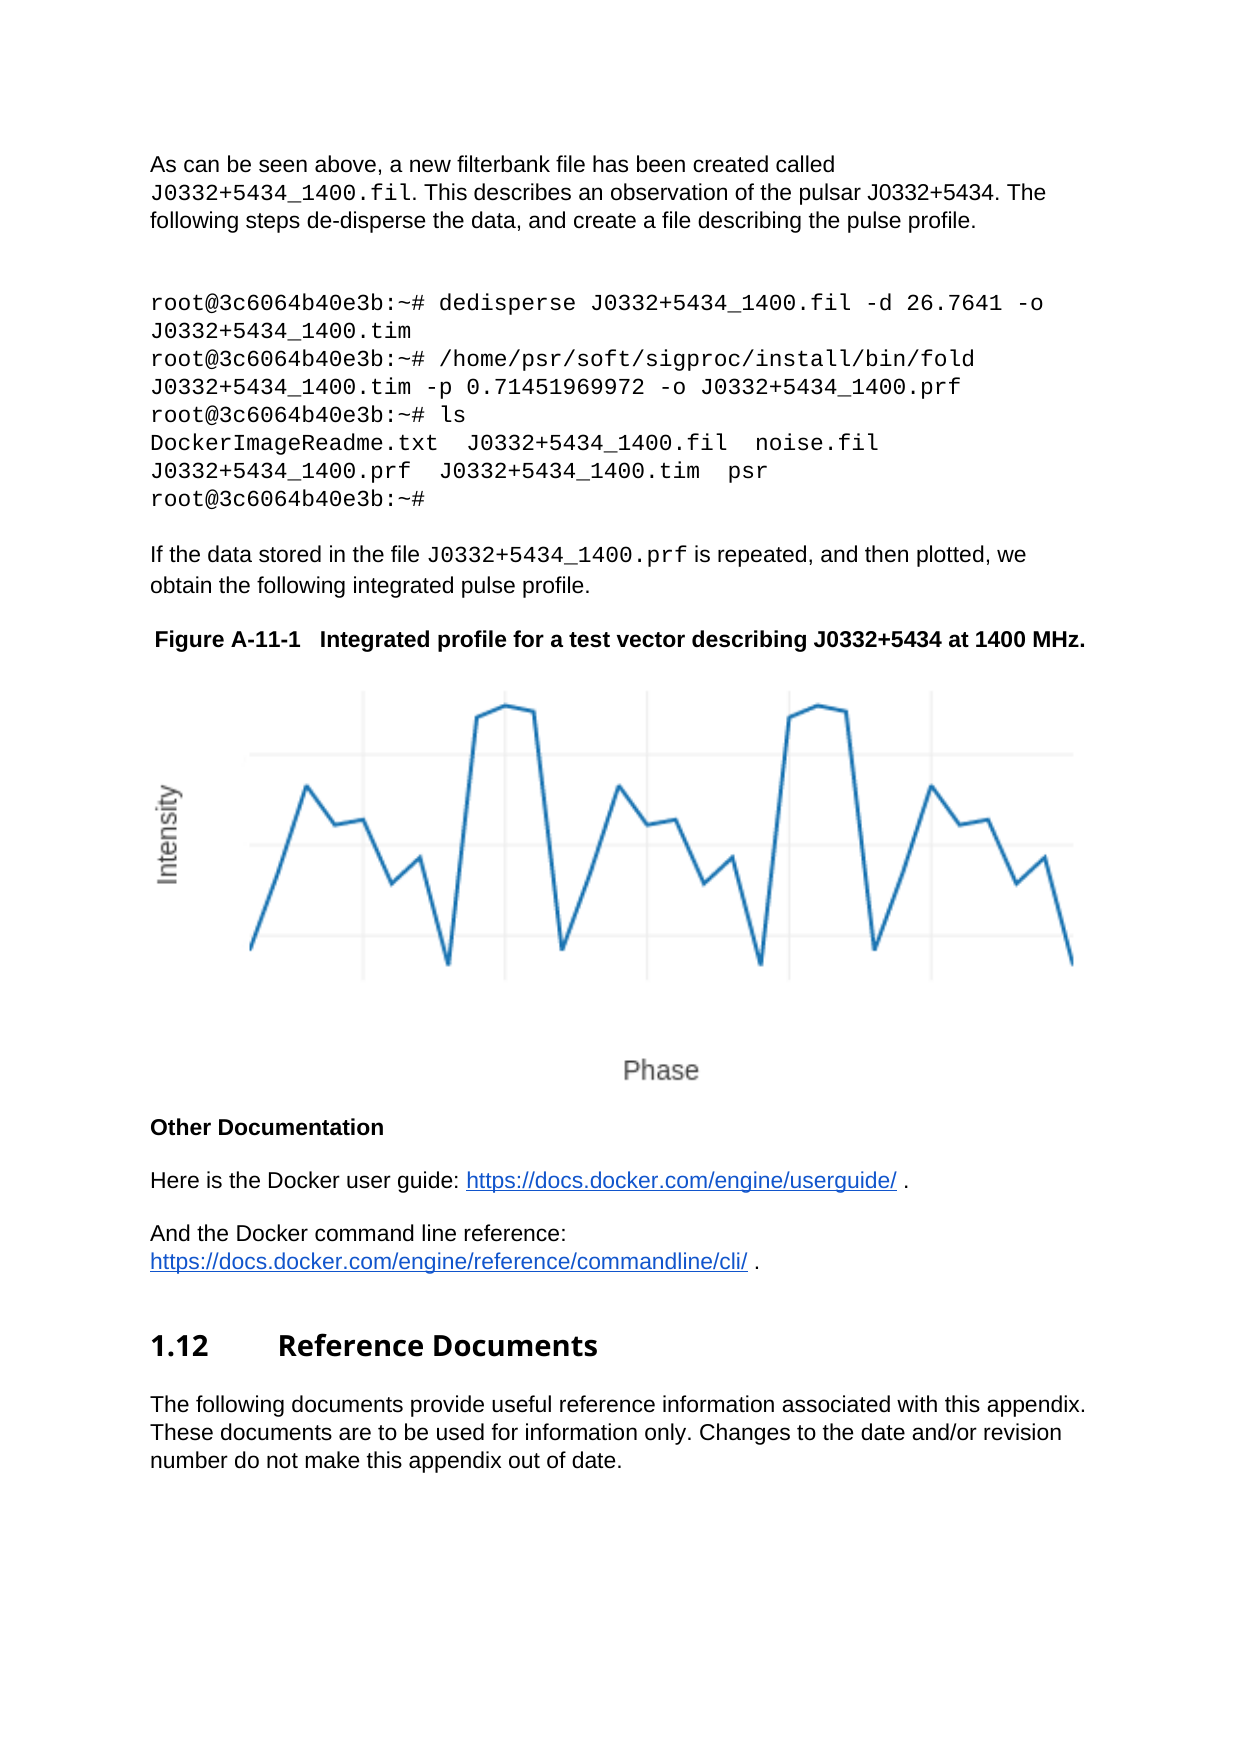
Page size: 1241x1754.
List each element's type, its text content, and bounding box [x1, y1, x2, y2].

picture [150, 678, 1091, 1088]
text Other Documentation [150, 1113, 1090, 1141]
text As can be seen above, a new filterbank file has been created called J0332+5434_1400.fil. This describes an observation of the pulsar J0332+5434. The following steps de-disperse the data, and create a file describing the pulse profile. [150, 150, 1090, 234]
subtitle Reference Documents [150, 1325, 1090, 1365]
text If the data stored in the file J0332+5434_1400.prf is repeated, and then plotted, we obtain the following integrated pulse profile. [150, 537, 1090, 600]
text root@3c6064b40e3b:~# [150, 484, 1090, 512]
text root@3c6064b40e3b:~# /home/psr/soft/sigproc/install/bin/fold J0332+5434_1400.tim -p 0.71451969972 -o J0332+5434_1400.prf [150, 344, 1090, 400]
text root@3c6064b40e3b:~# ls [150, 400, 1090, 428]
text Figure A-11-1 Integrated profile for a test vector describing J0332+5434 at 1400 MHz. [150, 625, 1090, 653]
text And the Docker command line reference: https://docs.docker.com/engine/reference/commandline/cli/ . [150, 1219, 1090, 1275]
text Here is the Docker user guide: https://docs.docker.com/engine/userguide/ . [150, 1166, 1090, 1194]
text root@3c6064b40e3b:~# dedisperse J0332+5434_1400.fil -d 26.7641 -o J0332+5434_1400.tim [150, 287, 1090, 344]
text DockerImageReadme.txt J0332+5434_1400.fil noise.fil J0332+5434_1400.prf J0332+5434_1400.tim psr [150, 428, 1090, 484]
text The following documents provide useful reference information associated with this appendix. These documents are to be used for information only. Changes to the date and/or revision number do not make this appendix out of date. [150, 1390, 1090, 1474]
